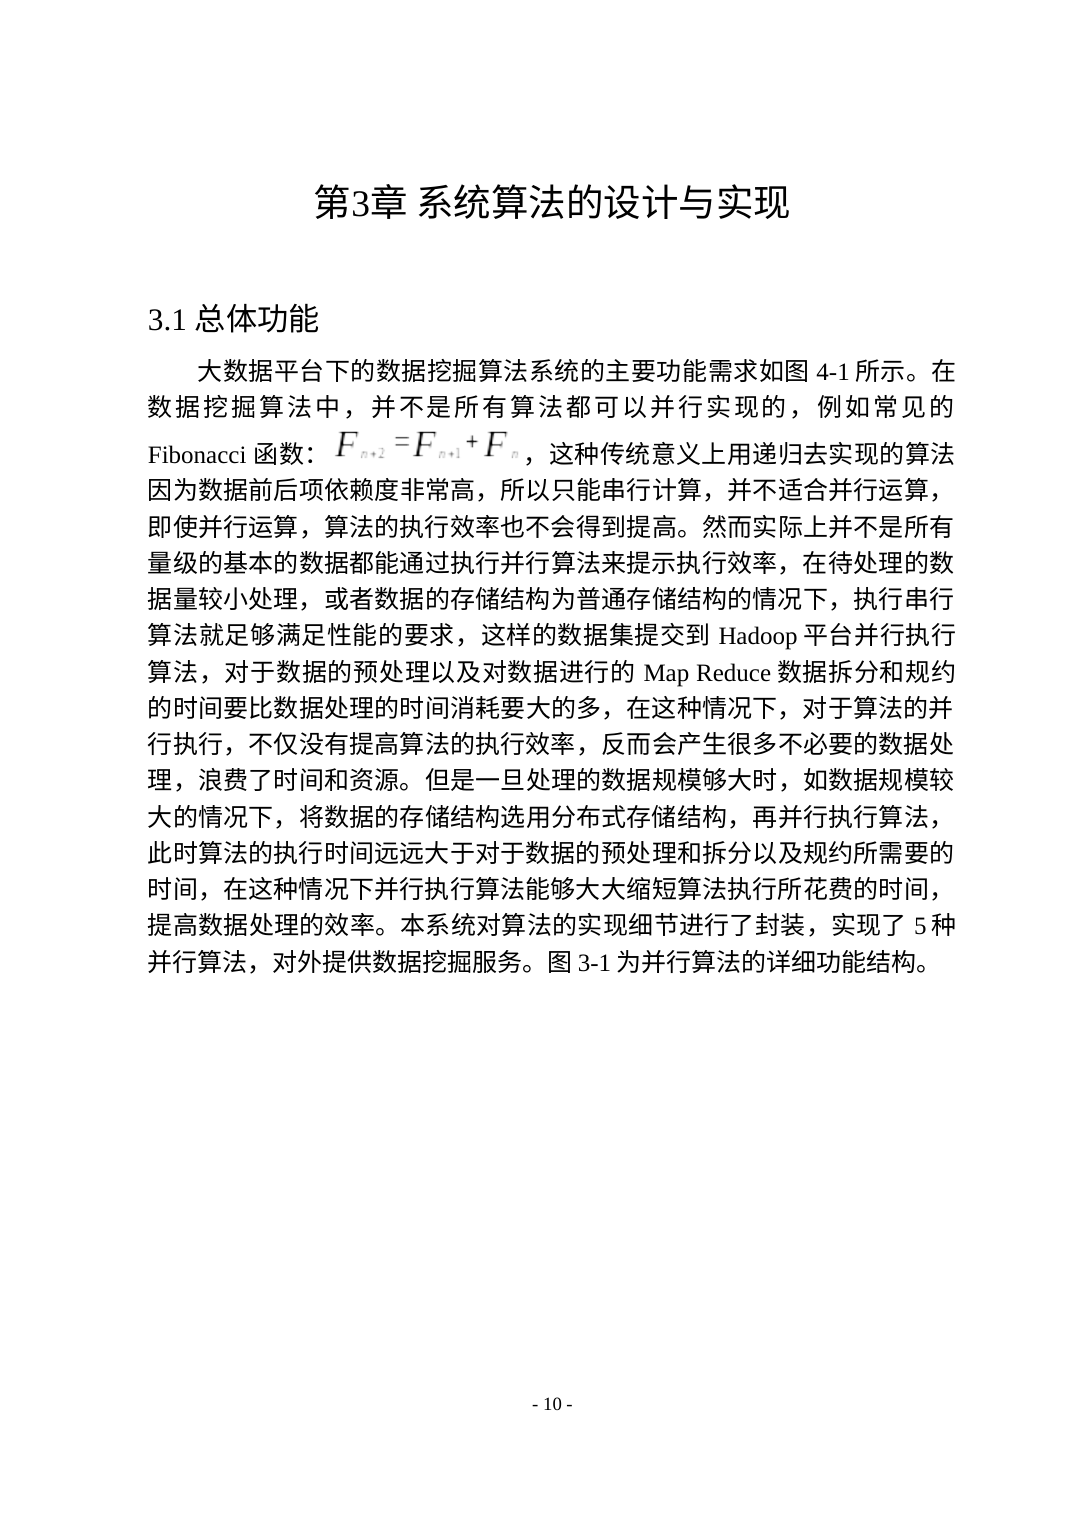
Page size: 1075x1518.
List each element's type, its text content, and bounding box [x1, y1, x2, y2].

text 大数据平台下的数据挖掘算法系统的主要功能需求如图4-1所示。在数据挖掘算法中，并不是所有算法都可以并行实现的，例如常见的Fibonacci 函数：，这种传统意义上用递归去实现的算法因为数据前后项依赖度非常高，所以只能串行计算，并不适合并行运算，即使并行运算，算法的执行效率也不会得到提高。然而实际上并不是所有量级的基本的数据都能通过执行并行算法来提示执行效率，在待处理的数据量较小处理，或者数据的存储结构为普通存储结构的情况下，执行串行算法就足够满足性能的要求，这样的数据集提交到Hadoop平台并行执行算法，对于数据的预处理以及对数据进行的Map Reduce数据拆分和规约的时间要比数据处理的时间消耗要大的多，在这种情况下，对于算法的并行执行，不仅没有提高算法的执行效率，反而会产生很多不必要的数据处理，浪费了时间和资源。但是一旦处理的数据规模够大时，如数据规模较大的情况下，将数据的存储结构选用分布式存储结构，再并行执行算法，此时算法的执行时间远远大于对于数据的预处理和拆分以及规约所需要的时间，在这种情况下并行执行算法能够大大缩短算法执行所花费的时间，提高数据处理的效率。本系统对算法的实现细节进行了封装，实现了5种并行算法，对外提供数据挖掘服务。图3-1为并行算法的详细功能结构。 [148, 351, 957, 978]
subtitle 总体功能 [148, 294, 957, 339]
subtitle 系统算法的设计与实现 [148, 173, 957, 227]
